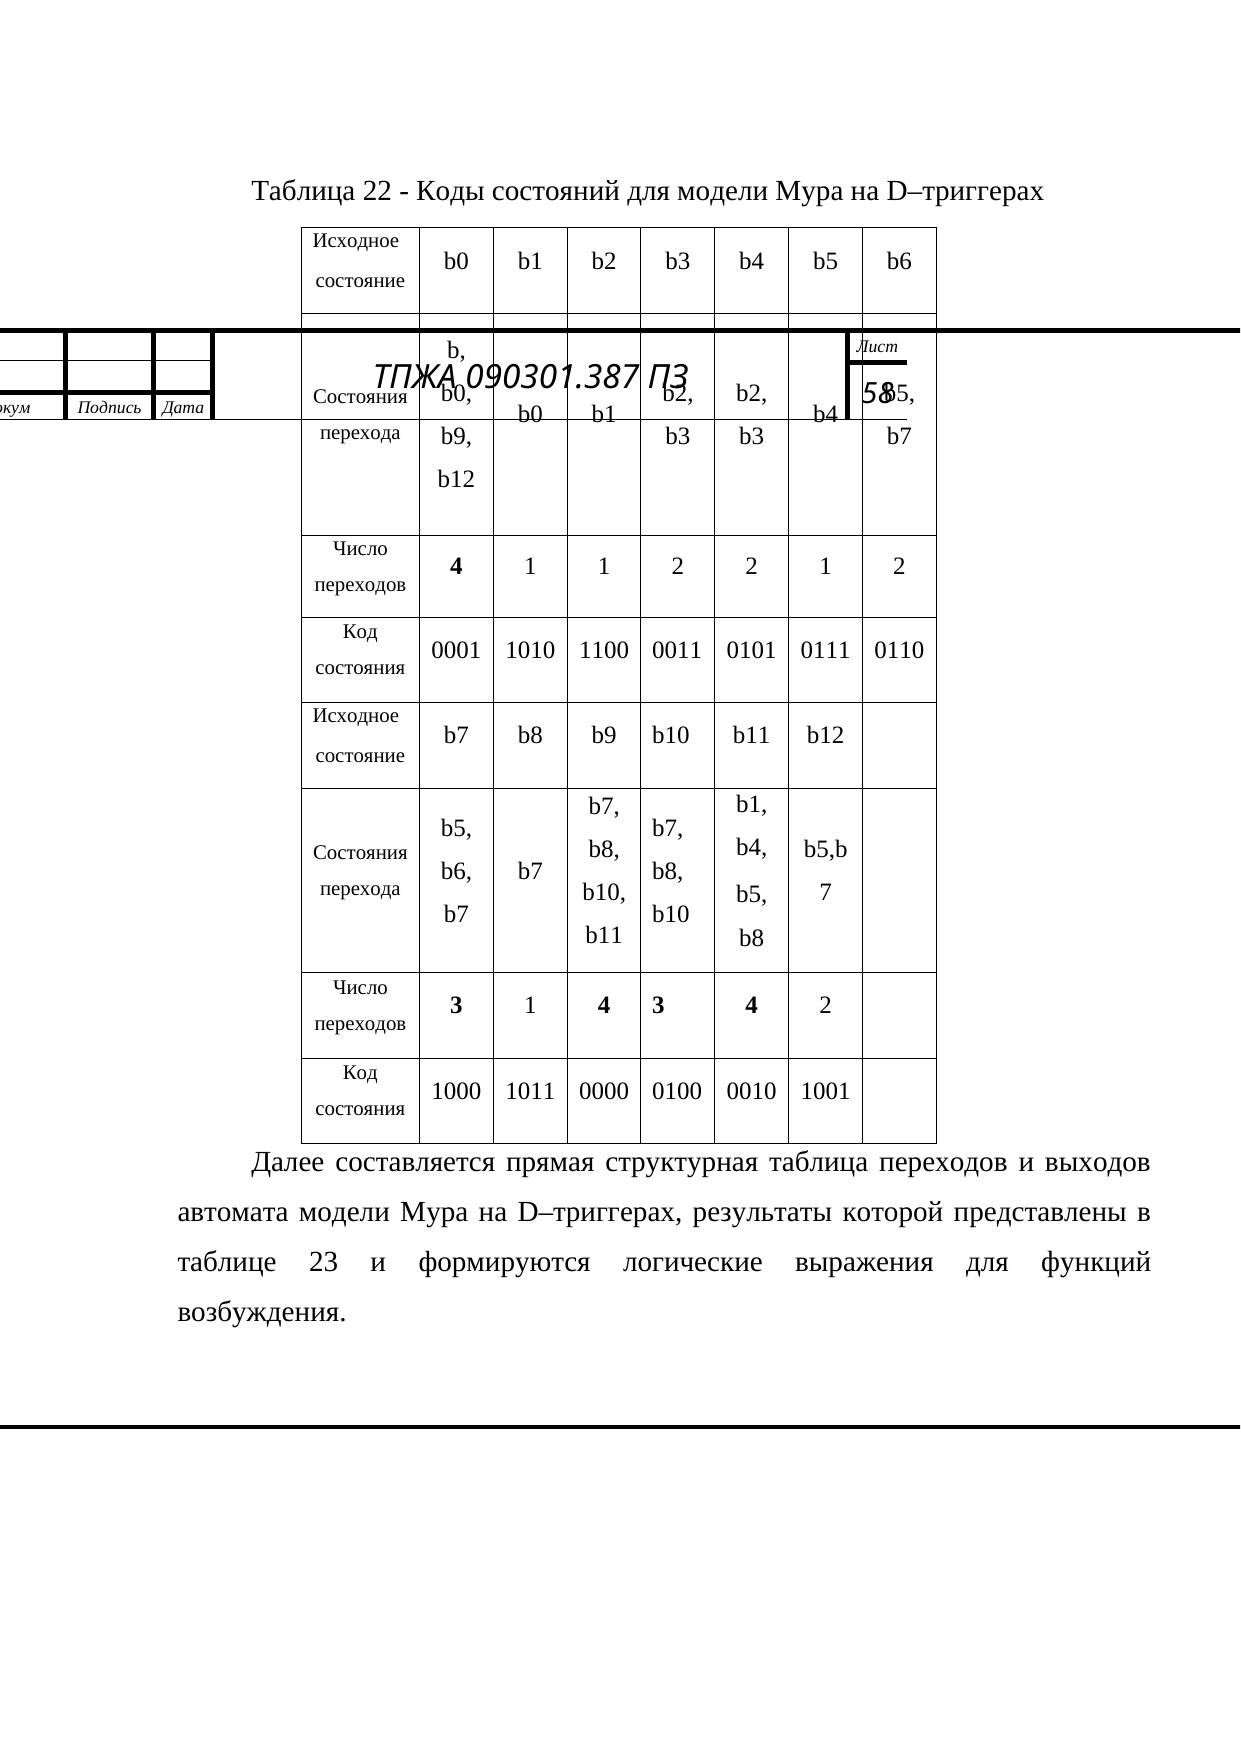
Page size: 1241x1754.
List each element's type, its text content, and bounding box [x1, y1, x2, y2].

table_cell b8 [494, 703, 567, 788]
table_header Исходное состояние [302, 228, 419, 313]
table_cell [863, 789, 936, 972]
table_cell b1 [568, 314, 640, 331]
table_cell b2, b3 [715, 332, 788, 419]
table_header b2 [568, 228, 640, 313]
table_cell b7, b8, b10, b11 [568, 789, 640, 972]
table_cell 1 [789, 536, 862, 617]
table_cell Число переходов [302, 973, 419, 1057]
table_cell 3 [641, 973, 714, 1057]
table_cell b4 [789, 314, 862, 331]
table_cell b2, b3 [641, 332, 714, 419]
table_cell Число переходов [302, 536, 419, 617]
table_cell 0111 [789, 618, 862, 702]
table_cell b2, b3 [641, 314, 714, 331]
table_cell [863, 1059, 936, 1143]
table_cell b1 [568, 420, 640, 535]
table_cell 1 [568, 536, 640, 617]
table_cell Состояния перехода [302, 332, 419, 419]
table_cell 2 [863, 536, 936, 617]
table_cell 0000 [568, 1059, 640, 1143]
table_cell b7 [494, 789, 567, 972]
table_cell 0110 [863, 618, 936, 702]
table_cell b, b0, b9, b12 [420, 420, 493, 535]
table_cell 0001 [420, 618, 493, 702]
table_cell 0010 [715, 1059, 788, 1143]
table_cell b5,b7 [789, 789, 862, 972]
table_cell b11 [715, 703, 788, 788]
table_cell Код состояния [302, 618, 419, 702]
table_header b1 [494, 228, 567, 313]
table_cell 3 [420, 973, 493, 1057]
table_cell 1011 [494, 1059, 567, 1143]
table_cell b1, b4, b5, b8 [715, 789, 788, 972]
table_cell b4 [789, 420, 862, 535]
table_cell Код состояния [302, 1059, 419, 1143]
table_cell [863, 703, 936, 788]
table_cell 4 [715, 973, 788, 1057]
table_cell 1 [494, 536, 567, 617]
text Таблица 22 - Коды состояний для модели Мура на D–триггерах [177, 173, 1152, 206]
table_cell 2 [641, 536, 714, 617]
table_header b0 [420, 228, 493, 313]
table_cell 1000 [420, 1059, 493, 1143]
table_cell 1100 [568, 618, 640, 702]
table_cell b7, b8, b10 [641, 789, 714, 972]
table_cell b4 [789, 332, 845, 419]
table_cell b0 [494, 314, 567, 331]
table_cell b5, b6, b7 [420, 789, 493, 972]
table_cell Исходное состояние [302, 703, 419, 788]
table_cell 1 [494, 973, 567, 1057]
text Далее составляется прямая структурная таблица переходов и выходов автомата модели Мура на D–триггерах, результаты которой представлены в таблице 23 и формируются логические выражения для функций возбуждения. [177, 1144, 1152, 1328]
table_cell b10 [641, 703, 714, 788]
table_header b4 [715, 228, 788, 313]
table_cell Состояния перехода [302, 420, 419, 535]
table_cell b5, b7 [863, 314, 936, 535]
table_cell b2, b3 [715, 314, 788, 331]
table_cell b0 [494, 332, 567, 419]
table_cell b7 [420, 703, 493, 788]
table_cell [863, 973, 936, 1057]
table_header b6 [863, 228, 936, 313]
table_cell b, b0, b9, b12 [420, 332, 493, 419]
table_cell b9 [568, 703, 640, 788]
table_cell 0011 [641, 618, 714, 702]
table_cell 2 [789, 973, 862, 1057]
table_cell b12 [789, 703, 862, 788]
table_cell 0100 [641, 1059, 714, 1143]
table_header b3 [641, 228, 714, 313]
table_cell b, b0, b9, b12 [420, 314, 493, 331]
table_cell 0101 [715, 618, 788, 702]
table_cell 4 [568, 973, 640, 1057]
table_cell 2 [715, 536, 788, 617]
table_cell 1010 [494, 618, 567, 702]
table_cell Состояния перехода [302, 789, 419, 972]
table_cell b1 [568, 332, 640, 419]
table_cell 1001 [789, 1059, 862, 1143]
table_header b5 [789, 228, 862, 313]
table_cell 4 [420, 536, 493, 617]
table_cell b2, b3 [641, 420, 714, 535]
table_cell b2, b3 [715, 420, 788, 535]
table_cell b0 [494, 420, 567, 535]
table_cell Состояния перехода [302, 314, 419, 331]
